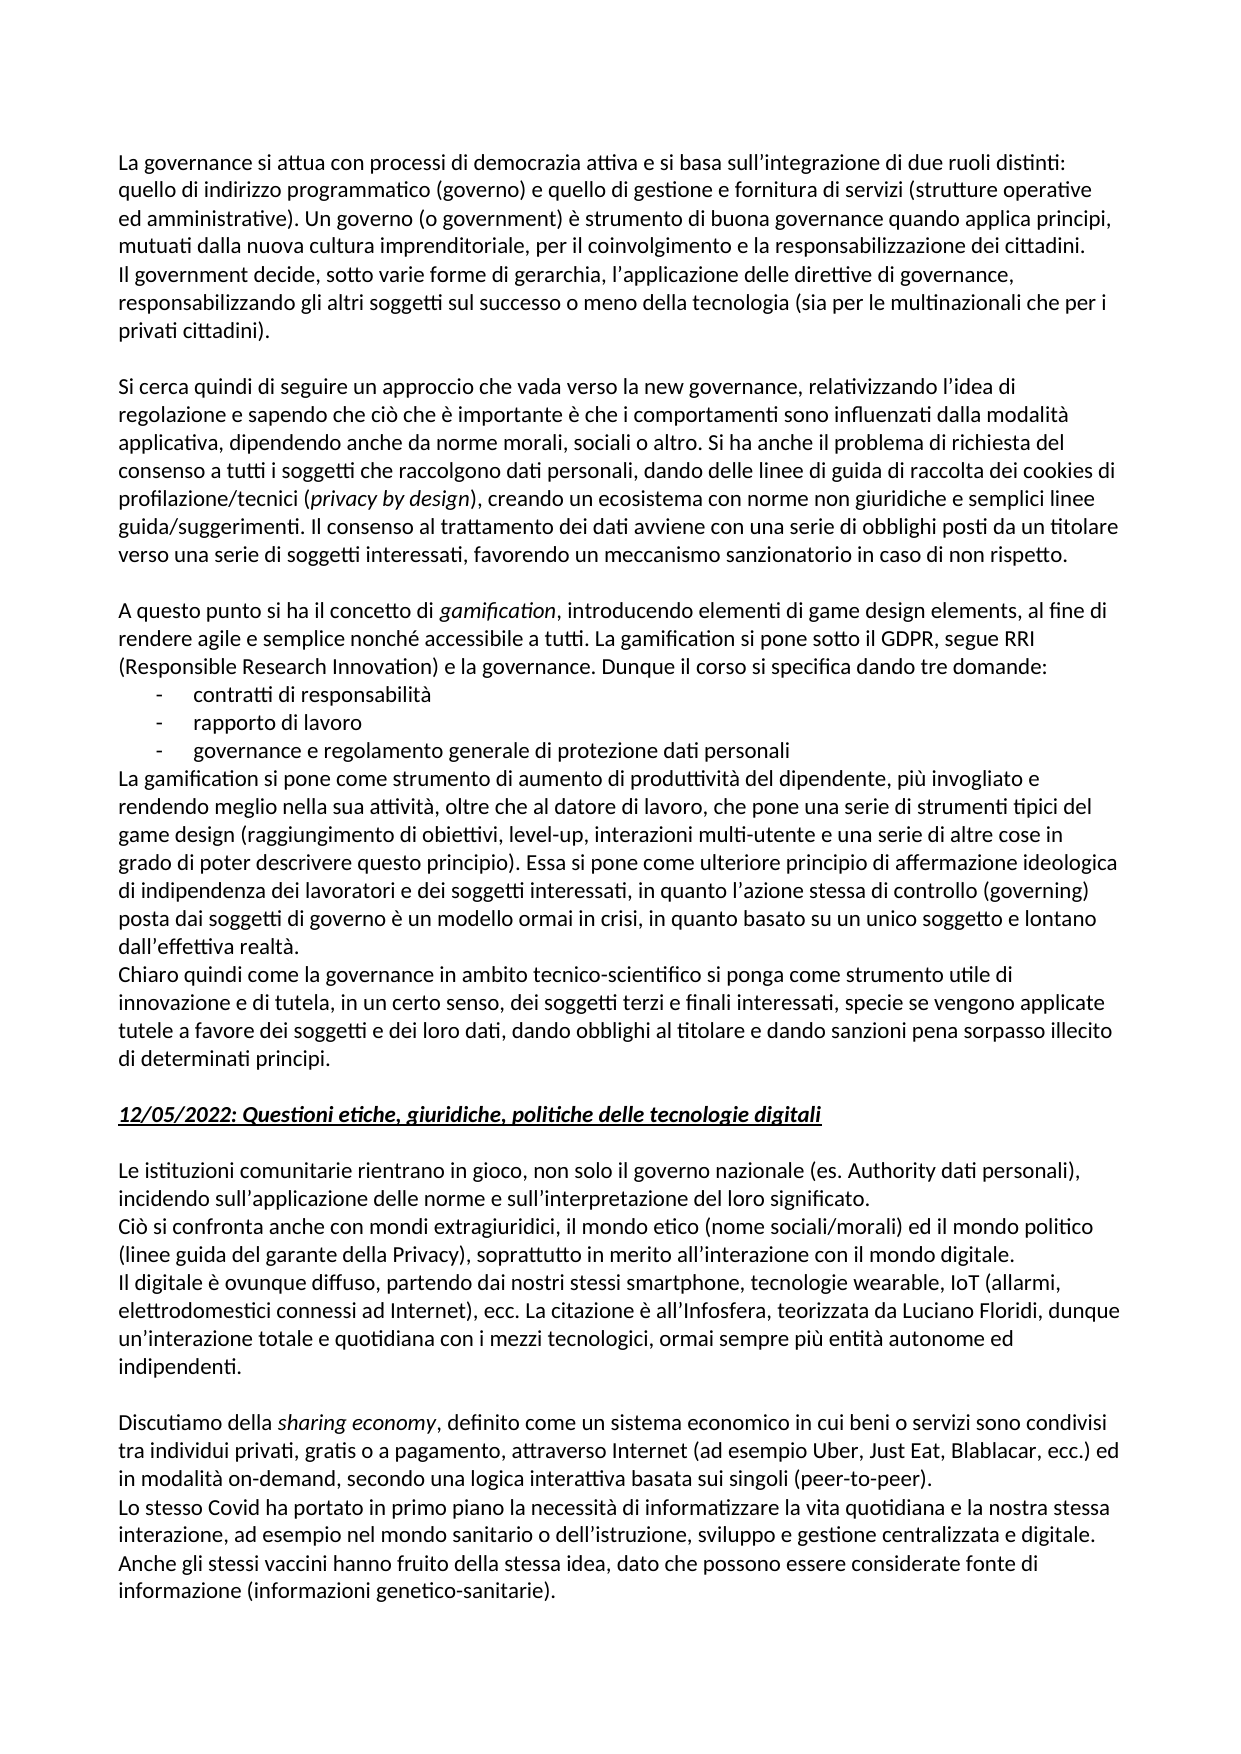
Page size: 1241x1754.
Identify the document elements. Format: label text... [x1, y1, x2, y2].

text Il digitale è ovunque diffuso, partendo dai nostri stessi smartphone, tecnologie wearable, IoT (allarmi, elettrodomestici connessi ad Internet), ecc. La citazione è all’Infosfera, teorizzata da Luciano Floridi, dunque un’interazione totale e quotidiana con i mezzi tecnologici, ormai sempre più entità autonome ed indipendenti. [118, 1268, 1122, 1381]
text Chiaro quindi come la governance in ambito tecnico-scientifico si ponga come strumento utile di innovazione e di tutela, in un certo senso, dei soggetti terzi e finali interessati, specie se vengono applicate tutele a favore dei soggetti e dei loro dati, dando obblighi al titolare e dando sanzioni pena sorpasso illecito di determinati principi. [118, 960, 1122, 1072]
text Si cerca quindi di seguire un approccio che vada verso la new governance, relativizzando l’idea di regolazione e sapendo che ciò che è importante è che i comportamenti sono influenzati dalla modalità applicativa, dipendendo anche da norme morali, sociali o altro. Si ha anche il problema di richiesta del consenso a tutti i soggetti che raccolgono dati personali, dando delle linee di guida di raccolta dei cookies di profilazione/tecnici (privacy by design), creando un ecosistema con norme non giuridiche e semplici linee guida/suggerimenti. Il consenso al trattamento dei dati avviene con una serie di obblighi posti da un titolare verso una serie di soggetti interessati, favorendo un meccanismo sanzionatorio in caso di non rispetto. [118, 372, 1122, 568]
text Discutiamo della sharing economy, definito come un sistema economico in cui beni o servizi sono condivisi tra individui privati, gratis o a pagamento, attraverso Internet (ad esempio Uber, Just Eat, Blablacar, ecc.) ed in modalità on-demand, secondo una logica interattiva basata sui singoli (peer-to-peer). [118, 1408, 1122, 1493]
text Anche gli stessi vaccini hanno fruito della stessa idea, dato che possono essere considerate fonte di informazione (informazioni genetico-sanitarie). [118, 1549, 1122, 1605]
text Ciò si confronta anche con mondi extragiuridici, il mondo etico (nome sociali/morali) ed il mondo politico (linee guida del garante della Privacy), soprattutto in merito all’interazione con il mondo digitale. [118, 1212, 1122, 1268]
text A questo punto si ha il concetto di gamification, introducendo elementi di game design elements, al fine di rendere agile e semplice nonché accessibile a tutti. La gamification si pone sotto il GDPR, segue RRI (Responsible Research Innovation) e la governance. Dunque il corso si specifica dando tre domande: [118, 596, 1122, 680]
text La governance si attua con processi di democrazia attiva e si basa sull’integrazione di due ruoli distinti: quello di indirizzo programmatico (governo) e quello di gestione e fornitura di servizi (strutture operative ed amministrative). Un governo (o government) è strumento di buona governance quando applica principi, mutuati dalla nuova cultura imprenditoriale, per il coinvolgimento e la responsabilizzazione dei cittadini. [118, 148, 1122, 260]
list rapporto di lavoro [156, 708, 1122, 736]
text La gamification si pone come strumento di aumento di produttività del dipendente, più invogliato e rendendo meglio nella sua attività, oltre che al datore di lavoro, che pone una serie di strumenti tipici del game design (raggiungimento di obiettivi, level-up, interazioni multi-utente e una serie di altre cose in grado di poter descrivere questo principio). Essa si pone come ulteriore principio di affermazione ideologica di indipendenza dei lavoratori e dei soggetti interessati, in quanto l’azione stessa di controllo (governing) posta dai soggetti di governo è un modello ormai in crisi, in quanto basato su un unico soggetto e lontano dall’effettiva realtà. [118, 764, 1122, 960]
list contratti di responsabilità [156, 680, 1122, 708]
text Il government decide, sotto varie forme di gerarchia, l’applicazione delle direttive di governance, responsabilizzando gli altri soggetti sul successo o meno della tecnologia (sia per le multinazionali che per i privati cittadini). [118, 260, 1122, 344]
text Lo stesso Covid ha portato in primo piano la necessità di informatizzare la vita quotidiana e la nostra stessa interazione, ad esempio nel mondo sanitario o dell’istruzione, sviluppo e gestione centralizzata e digitale. [118, 1493, 1122, 1549]
list governance e regolamento generale di protezione dati personali [156, 736, 1122, 764]
text Le istituzioni comunitarie rientrano in gioco, non solo il governo nazionale (es. Authority dati personali), incidendo sull’applicazione delle norme e sull’interpretazione del loro significato. [118, 1156, 1122, 1212]
text 12/05/2022: Questioni etiche, giuridiche, politiche delle tecnologie digitali [118, 1100, 1122, 1128]
